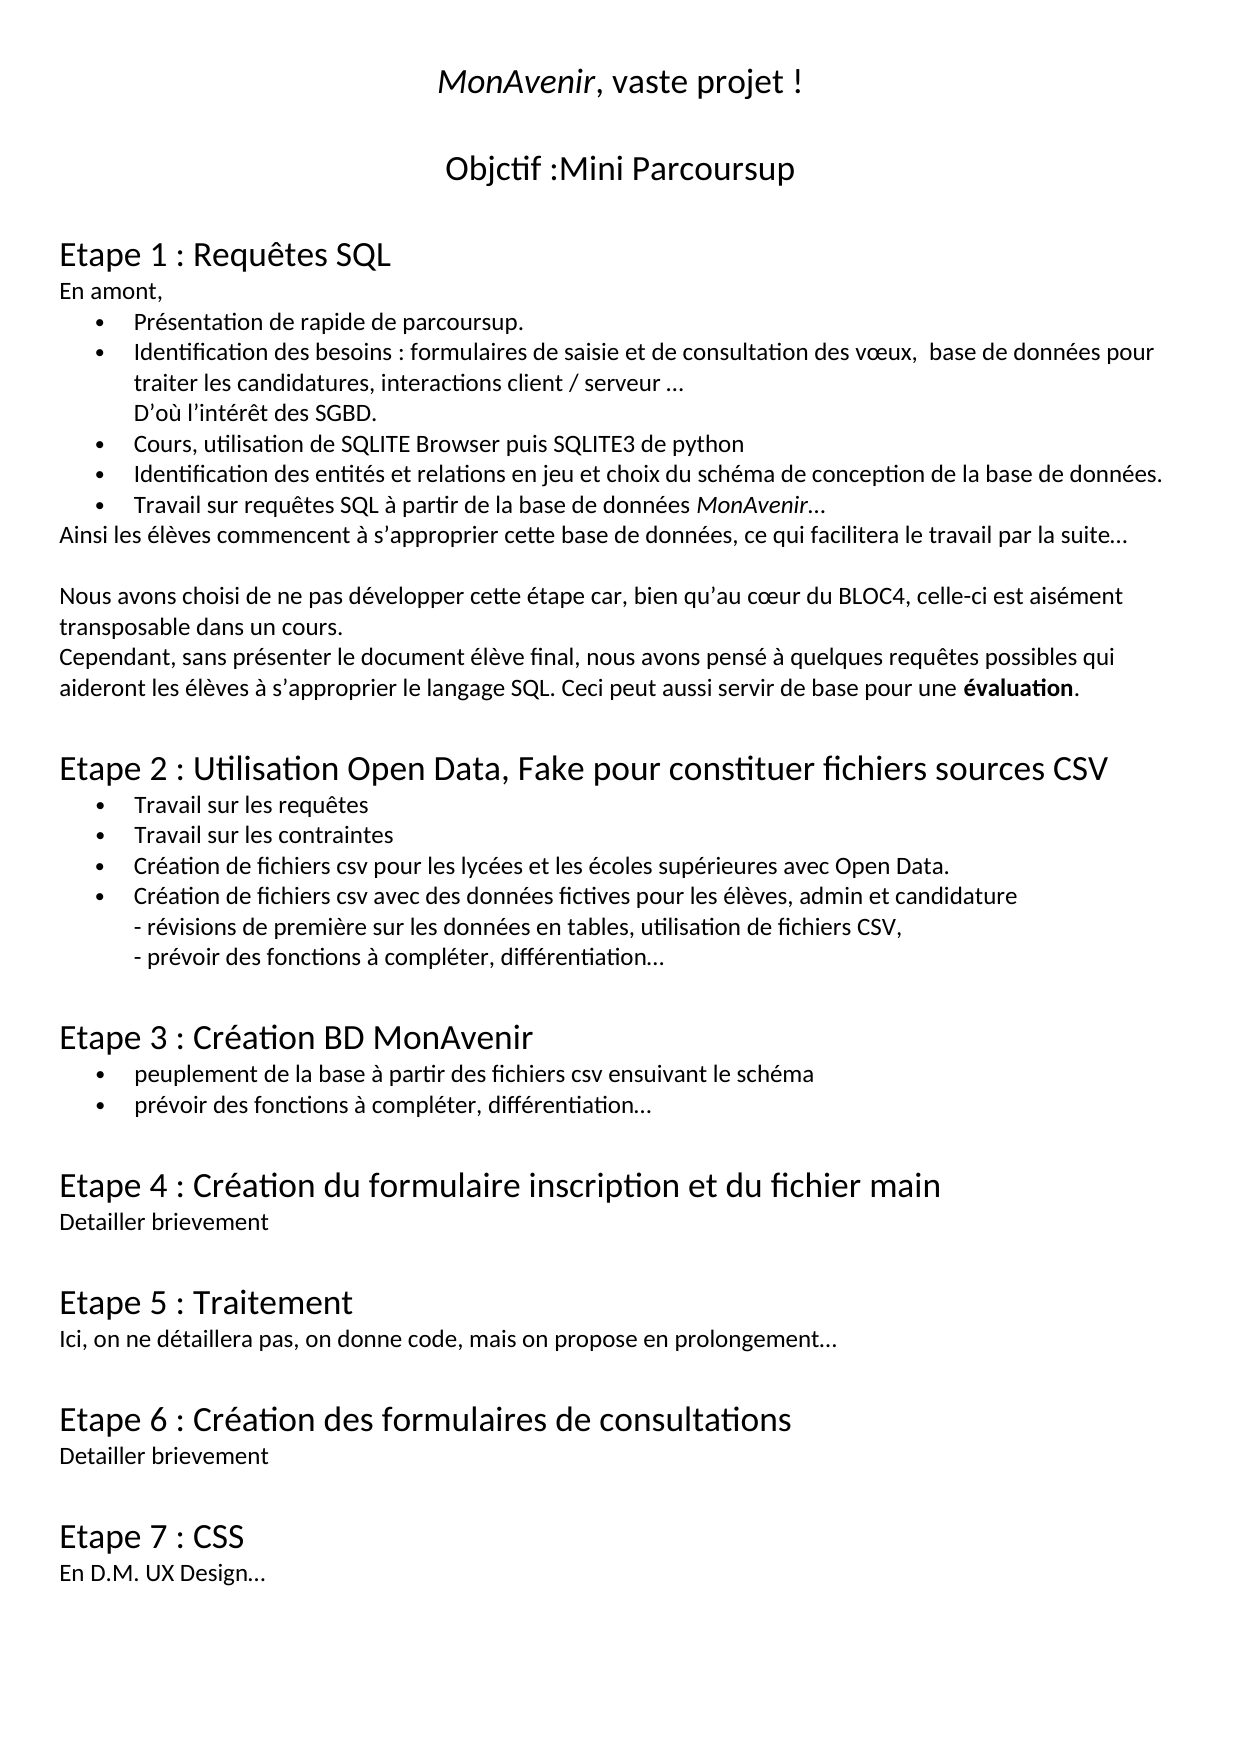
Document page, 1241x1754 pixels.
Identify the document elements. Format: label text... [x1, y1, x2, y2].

list Travail sur les contraintes [97, 819, 1181, 850]
text Etape 6 : Création des formulaires de consultations [59, 1397, 1181, 1440]
text Etape 2 : Utilisation Open Data, Fake pour constituer fichiers sources CSV [59, 746, 1181, 789]
list Travail sur requêtes SQL à partir de la base de données MonAvenir… [96, 489, 1181, 519]
text En amont, [59, 275, 1181, 306]
text Etape 7 : CSS [59, 1514, 1181, 1557]
text - révisions de première sur les données en tables, utilisation de fichiers CSV, [133, 911, 1181, 942]
text Etape 3 : Création BD MonAvenir [59, 1015, 1181, 1058]
text D’où l’intérêt des SGBD. [133, 397, 1181, 428]
text Objctif :Mini Parcoursup [59, 146, 1181, 189]
text Ainsi les élèves commencent à s’approprier cette base de données, ce qui facilitera le travail par la suite… [59, 519, 1181, 550]
text Nous avons choisi de ne pas développer cette étape car, bien qu’au cœur du BLOC4, celle-ci est aisément transposable dans un cours. [59, 580, 1181, 641]
list peuplement de la base à partir des fichiers csv ensuivant le schéma [97, 1058, 1181, 1089]
list Création de fichiers csv pour les lycées et les écoles supérieures avec Open Data. [96, 850, 1181, 881]
text En D.M. UX Design… [59, 1557, 1181, 1587]
text MonAvenir, vaste projet ! [59, 59, 1181, 102]
list Présentation de rapide de parcoursup. [96, 306, 1181, 336]
list Création de fichiers csv avec des données fictives pour les élèves, admin et candidature [96, 881, 1181, 911]
text Etape 5 : Traitement [59, 1280, 1181, 1323]
text - prévoir des fonctions à compléter, différentiation… [133, 942, 1181, 972]
text Etape 1 : Requêtes SQL [59, 232, 1181, 275]
list Identification des entités et relations en jeu et choix du schéma de conception de la base de données. [96, 458, 1181, 489]
text Ici, on ne détaillera pas, on donne code, mais on propose en prolongement… [59, 1323, 1181, 1353]
text Detailler brievement [59, 1206, 1181, 1237]
list prévoir des fonctions à compléter, différentiation… [97, 1089, 1181, 1119]
text Cependant, sans présenter le document élève final, nous avons pensé à quelques requêtes possibles qui aideront les élèves à s’approprier le langage SQL. Ceci peut aussi servir de base pour une évaluation. [59, 641, 1181, 702]
text Detailler brievement [59, 1440, 1181, 1471]
list Cours, utilisation de SQLITE Browser puis SQLITE3 de python [96, 428, 1181, 458]
list Travail sur les requêtes [97, 789, 1181, 819]
text Etape 4 : Création du formulaire inscription et du fichier main [59, 1163, 1181, 1206]
list Identification des besoins : formulaires de saisie et de consultation des vœux, base de données pour traiter les candidatures, interactions client / serveur … [96, 336, 1181, 397]
